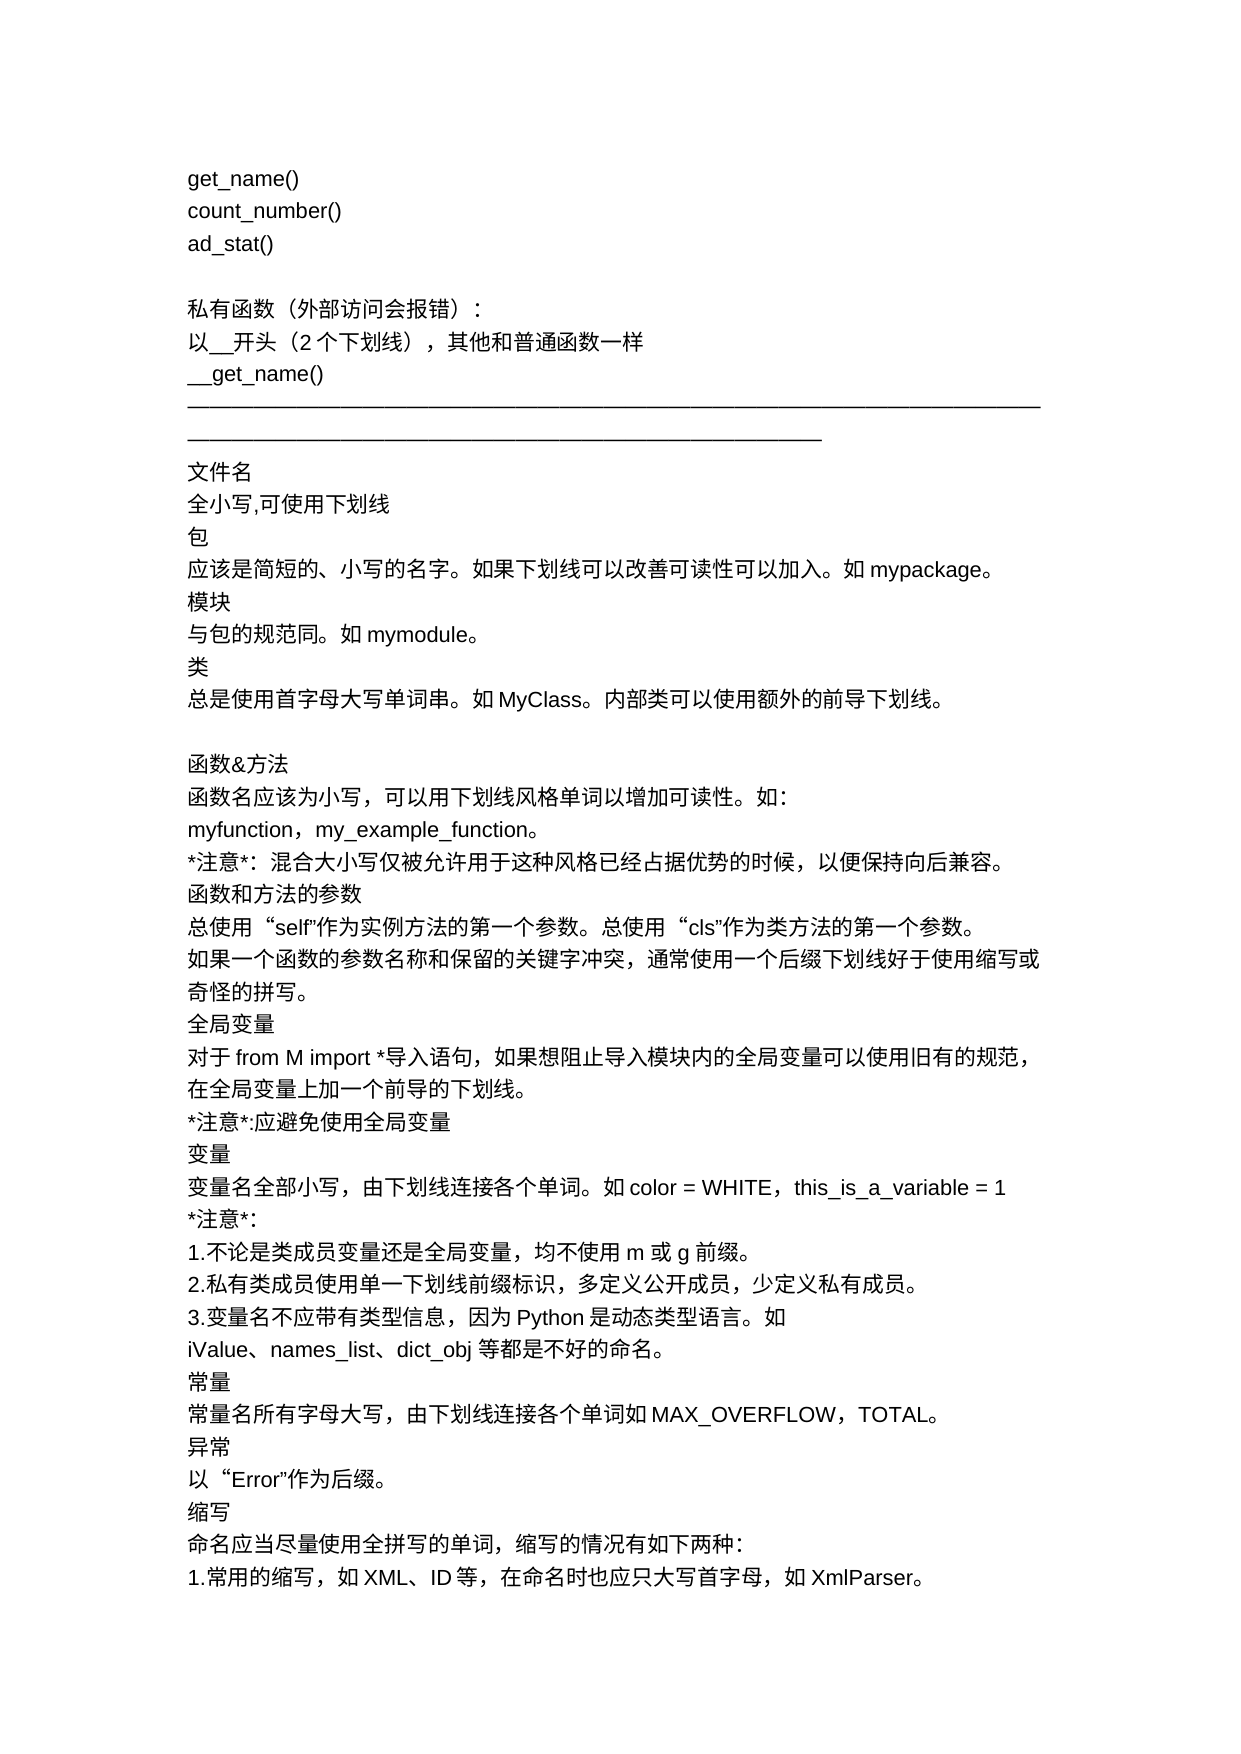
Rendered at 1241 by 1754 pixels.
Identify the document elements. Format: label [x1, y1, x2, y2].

text [187, 162, 1053, 1592]
